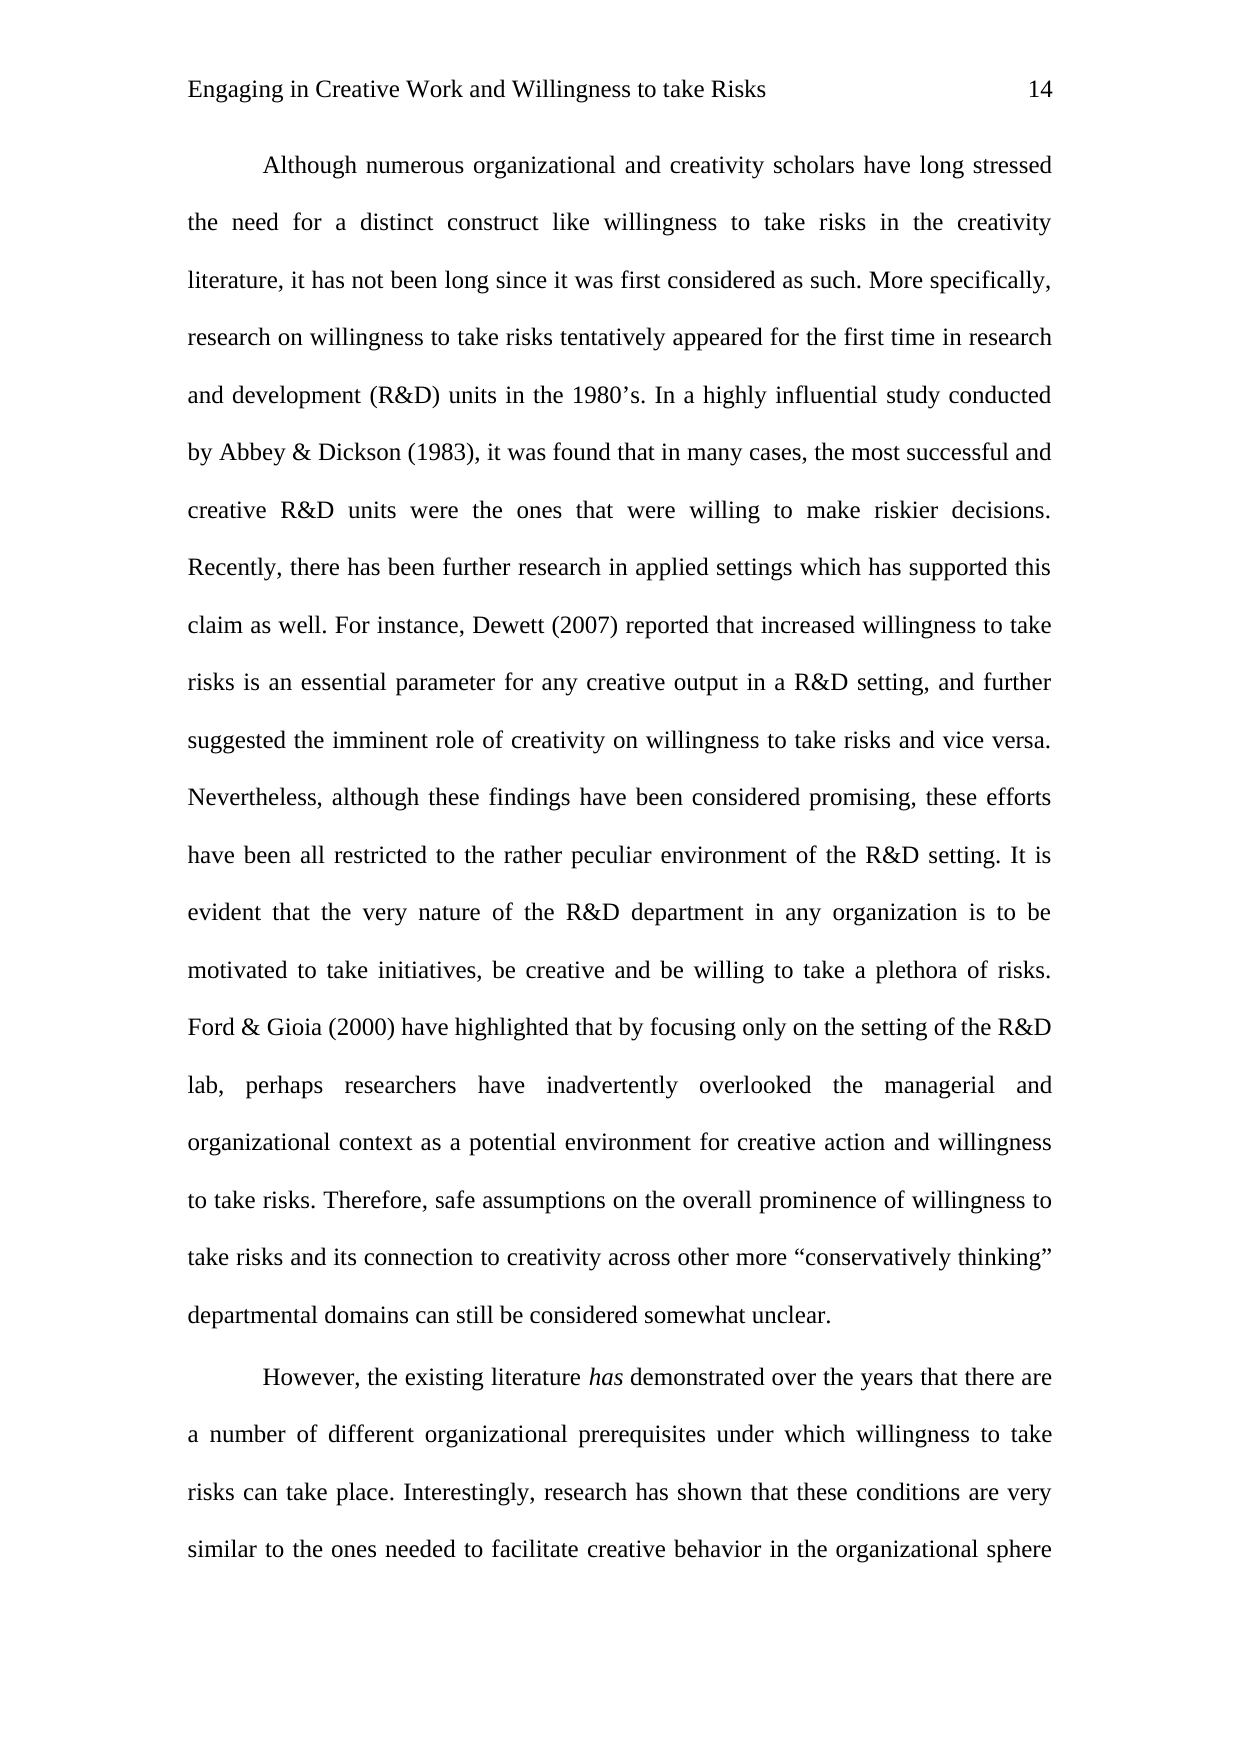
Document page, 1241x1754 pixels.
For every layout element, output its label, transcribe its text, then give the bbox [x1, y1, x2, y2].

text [187, 1362, 1053, 1563]
text Although numerous organizational and creativity scholars have long stressed the need for a distinct construct like willingness to take risks in the creativity literature, it has not been long since it was first considered as such. More specifically, research on willingness to take risks tentatively appeared for the first time in research and development (R&D) units in the 1980’s. In a highly influential study conducted by Abbey & Dickson (1983), it was found that in many cases, the most successful and creative R&D units were the ones that were willing to make riskier decisions. Recently, there has been further research in applied settings which has supported this claim as well. For instance, Dewett (2007) reported that increased willingness to take risks is an essential parameter for any creative output in a R&D setting, and further suggested the imminent role of creativity on willingness to take risks and vice versa. Nevertheless, although these findings have been considered promising, these efforts have been all restricted to the rather peculiar environment of the R&D setting. It is evident that the very nature of the R&D department in any organization is to be motivated to take initiatives, be creative and be willing to take a plethora of risks. Ford & Gioia (2000) have highlighted that by focusing only on the setting of the R&D lab, perhaps researchers have inadvertently overlooked the managerial and organizational context as a potential environment for creative action and willingness to take risks. Therefore, safe assumptions on the overall prominence of willingness to take risks and its connection to creativity across other more “conservatively thinking” departmental domains can still be considered somewhat unclear. [187, 150, 1053, 1329]
